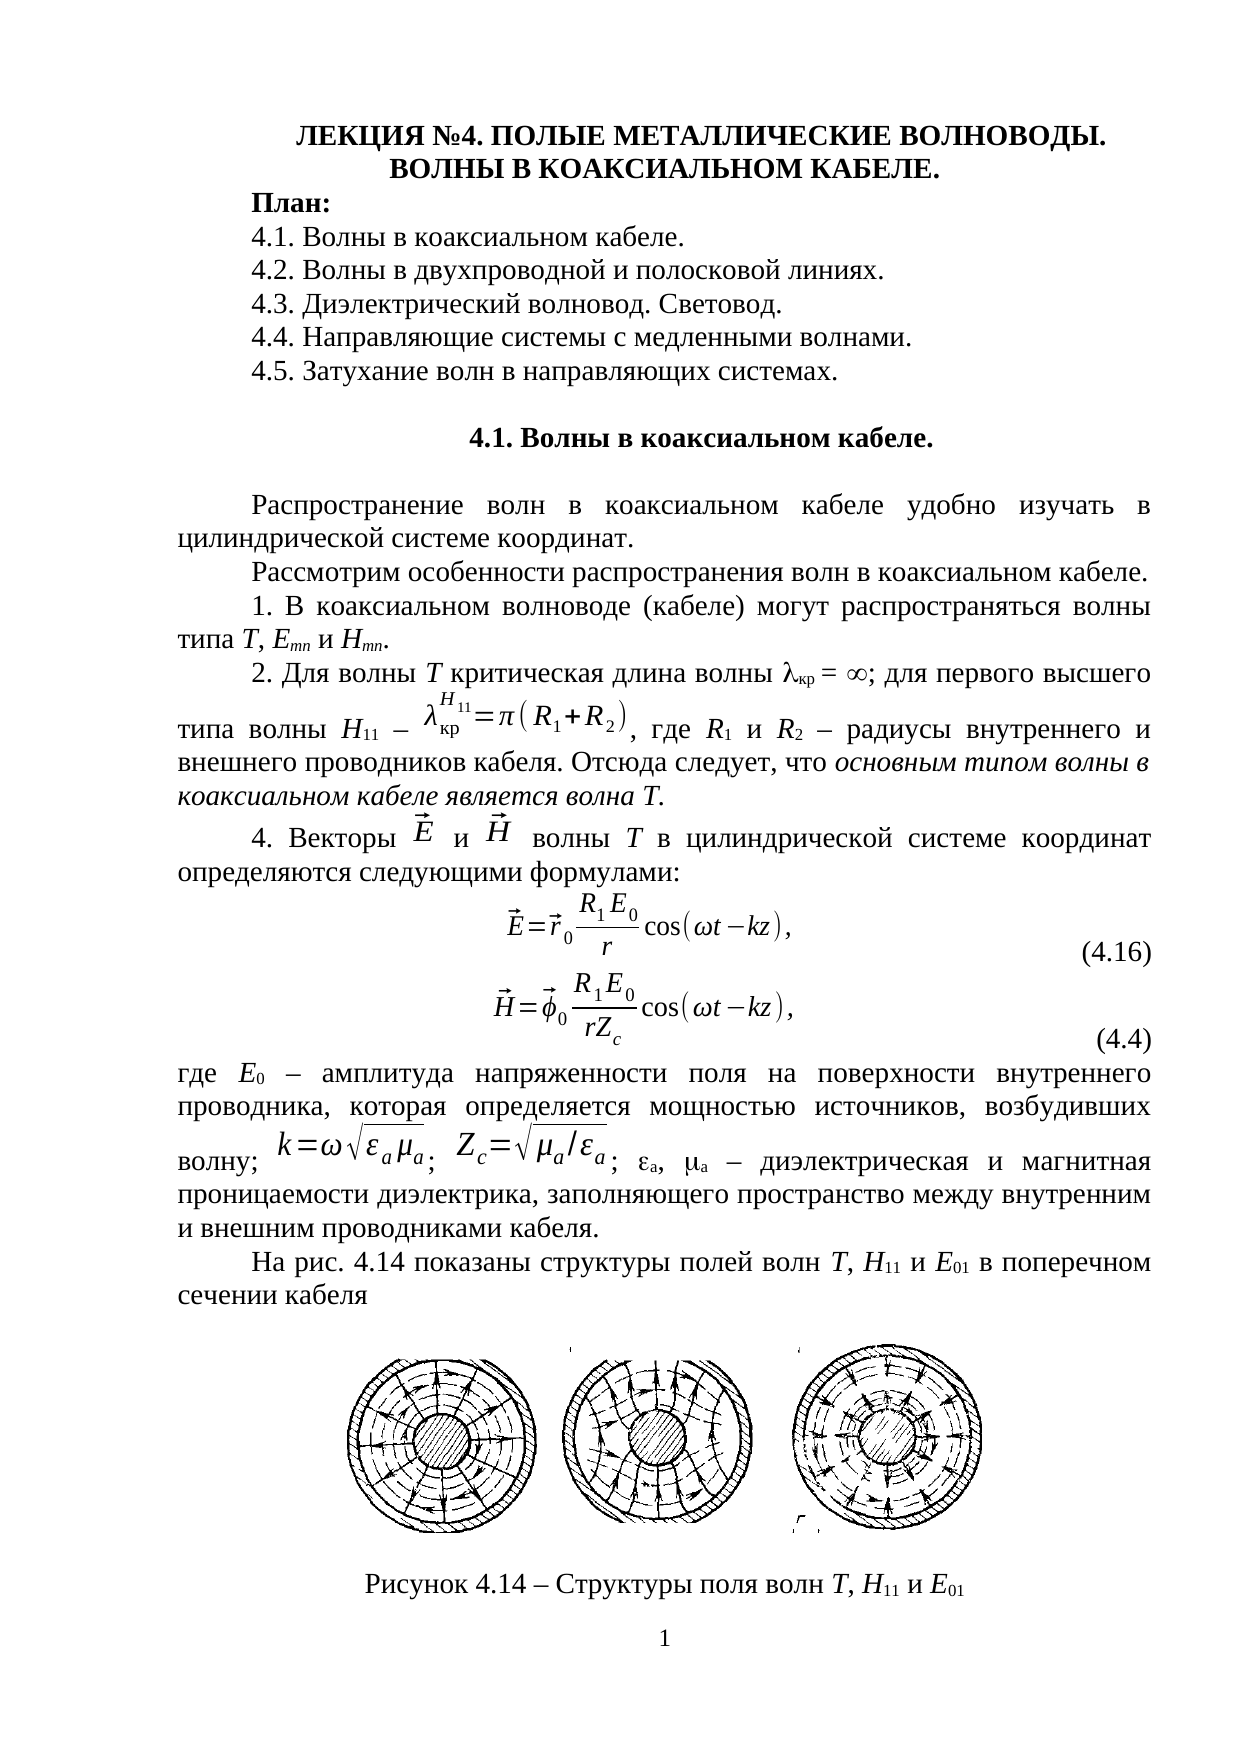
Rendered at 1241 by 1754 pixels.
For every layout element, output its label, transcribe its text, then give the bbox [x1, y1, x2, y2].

picture [346, 1344, 982, 1533]
text 4.2. Волны в двухпроводной и полосковой линиях. [177, 252, 1152, 286]
text 4.3. Диэлектрический волновод. Световод. [177, 286, 1152, 319]
text 1. В коаксиальном волноводе (кабеле) могут распространяться волны типа Т, Еmn и Нmn. [177, 588, 1152, 655]
text Рассмотрим особенности распространения волн в коаксиальном кабеле. [177, 554, 1152, 588]
text (4.16) [177, 887, 1152, 967]
text Распространение волн в коаксиальном кабеле удобно изучать в цилиндрической системе координат. [177, 487, 1152, 554]
text ЛЕКЦИЯ №4. ПОЛЫЕ МЕТАЛЛИЧЕСКИЕ ВОЛНОВОДЫ. ВОЛНЫ В КОАКСИАЛЬНОМ КАБЕЛЕ. [177, 118, 1152, 185]
text 2. Для волны Т критическая длина волны кр = ; для первого высшего типа волны Н11 – , где R1 и R2 – радиусы внутреннего и внешнего проводников кабеля. Отсюда следует, что основным типом волны в коаксиальном кабеле является волна Т. [177, 655, 1152, 811]
text 4.1. Волны в коаксиальном кабеле. [177, 420, 1152, 453]
text (4.4) [177, 967, 1152, 1055]
text 4.1. Волны в коаксиальном кабеле. [177, 219, 1152, 252]
text На рис. 4.14 показаны структуры полей волн Т, H11 и Е01 в поперечном сечении кабеля [177, 1244, 1152, 1311]
text где Е0 – амплитуда напряженности поля на поверхности внутреннего проводника, которая определяется мощностью источников, возбудивших волну; ; ; а, а – диэлектрическая и магнитная проницаемости диэлектрика, заполняющего пространство между внутренним и внешним проводниками кабеля. [177, 1055, 1152, 1244]
text Рисунок 4.14 – Структуры поля волн Т, Н11 и Е01 [177, 1567, 1152, 1600]
text 4. Векторы и волны Т в цилиндрической системе координат определяются следующими формулами: [177, 811, 1152, 887]
text 4.4. Направляющие системы с медленными волнами. [177, 319, 1152, 353]
text 4.5. Затухание волн в направляющих системах. [177, 353, 1152, 386]
text План: [177, 185, 1152, 219]
